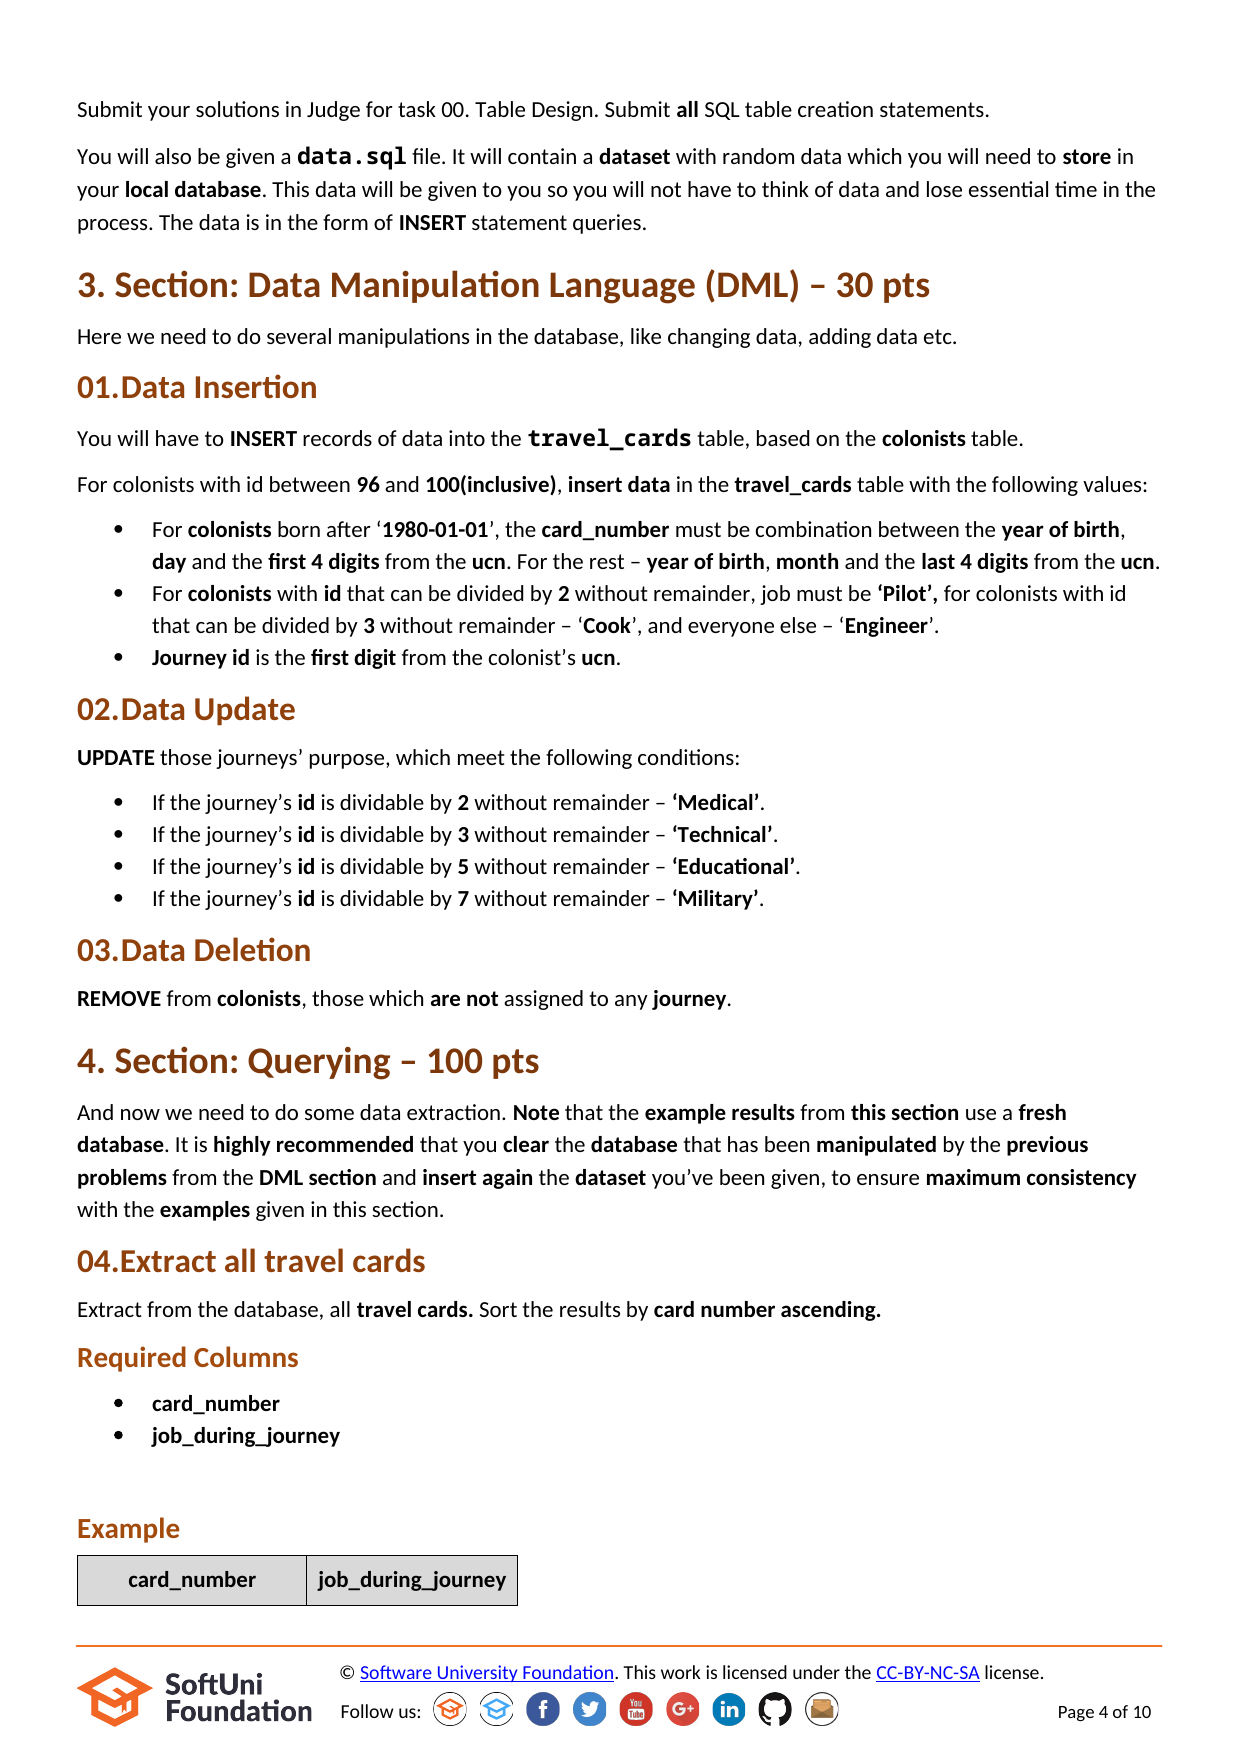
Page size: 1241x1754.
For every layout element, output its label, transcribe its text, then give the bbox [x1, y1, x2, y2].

subtitle 04.Extract all travel cards [77, 1239, 1163, 1280]
list If the journey’s id is dividable by 2 without remainder – ‘Medical’. [114, 788, 1163, 816]
list For colonists with id that can be divided by 2 without remainder, job must be ‘Pilot’, for colonists with id that can be divided by 3 without remainder – ‘Cook’, and everyone else – ‘Engineer’. [114, 579, 1163, 639]
picture [526, 1692, 560, 1726]
picture [805, 1692, 839, 1726]
picture [736, 1693, 746, 1703]
text And now we need to do some data extraction. Note that the example results from this section use a fresh database. It is highly recommended that you clear the database that has been manipulated by the previous problems from the DML section and insert again the dataset you’ve been given, to ensure maximum consistency with the examples given in this section. [77, 1098, 1163, 1223]
picture [712, 1693, 722, 1703]
subtitle Data Insertion [77, 366, 1163, 407]
subtitle Section: Querying – 100 pts [77, 1037, 1163, 1083]
picture [758, 1692, 792, 1726]
table_header card_number [78, 1556, 306, 1605]
subtitle Required Columns [77, 1339, 1163, 1375]
text UPDATE those journeys’ purpose, which meet the following conditions: [77, 743, 1163, 771]
picture [712, 1716, 722, 1726]
subtitle Data Deletion [77, 929, 1163, 970]
list If the journey’s id is dividable by 5 without remainder – ‘Educational’. [114, 852, 1163, 880]
picture [619, 1692, 653, 1726]
picture [480, 1692, 513, 1726]
text You will also be given a data.sql file. It will contain a dataset with random data which you will need to store in your local database. This data will be given to you so you will not have to think of data and lose essential time in the process. The data is in the form of INSERT statement queries. [77, 140, 1163, 236]
picture [573, 1692, 607, 1726]
text For colonists with id between 96 and 100(inclusive), insert data in the travel_cards table with the following values: [77, 470, 1163, 498]
list If the journey’s id is dividable by 7 without remainder – ‘Military’. [114, 884, 1163, 912]
subtitle Section: Data Manipulation Language (DML) – 30 pts [77, 261, 1163, 307]
list Journey id is the first digit from the colonist’s ucn. [114, 643, 1163, 671]
list card_number [114, 1389, 1163, 1417]
table_header job_during_journey [307, 1556, 517, 1605]
picture [666, 1692, 700, 1726]
list For colonists born after ‘1980-01-01’, the card_number must be combination between the year of birth, day and the first 4 digits from the ucn. For the rest – year of birth, month and the last 4 digits from the ucn. [114, 515, 1163, 575]
text Extract from the database, all travel cards. Sort the results by card number ascending. [77, 1295, 1163, 1323]
picture [736, 1716, 746, 1726]
subtitle Data Update [77, 688, 1163, 729]
list If the journey’s id is dividable by 3 without remainder – ‘Technical’. [114, 820, 1163, 848]
text You will have to INSERT records of data into the travel_cards table, based on the colonists table. [77, 422, 1163, 453]
text Submit your solutions in Judge for task 00. Table Design. Submit all SQL table creation statements. [77, 95, 1163, 123]
picture [433, 1692, 467, 1726]
text REMOVE from colonists, those which are not assigned to any journey. [77, 984, 1163, 1012]
text Here we need to do several manipulations in the database, like changing data, adding data etc. [77, 322, 1163, 350]
picture [76, 1667, 312, 1727]
picture [727, 1707, 738, 1717]
subtitle Example [77, 1510, 1163, 1546]
list job_during_journey [114, 1421, 1163, 1449]
